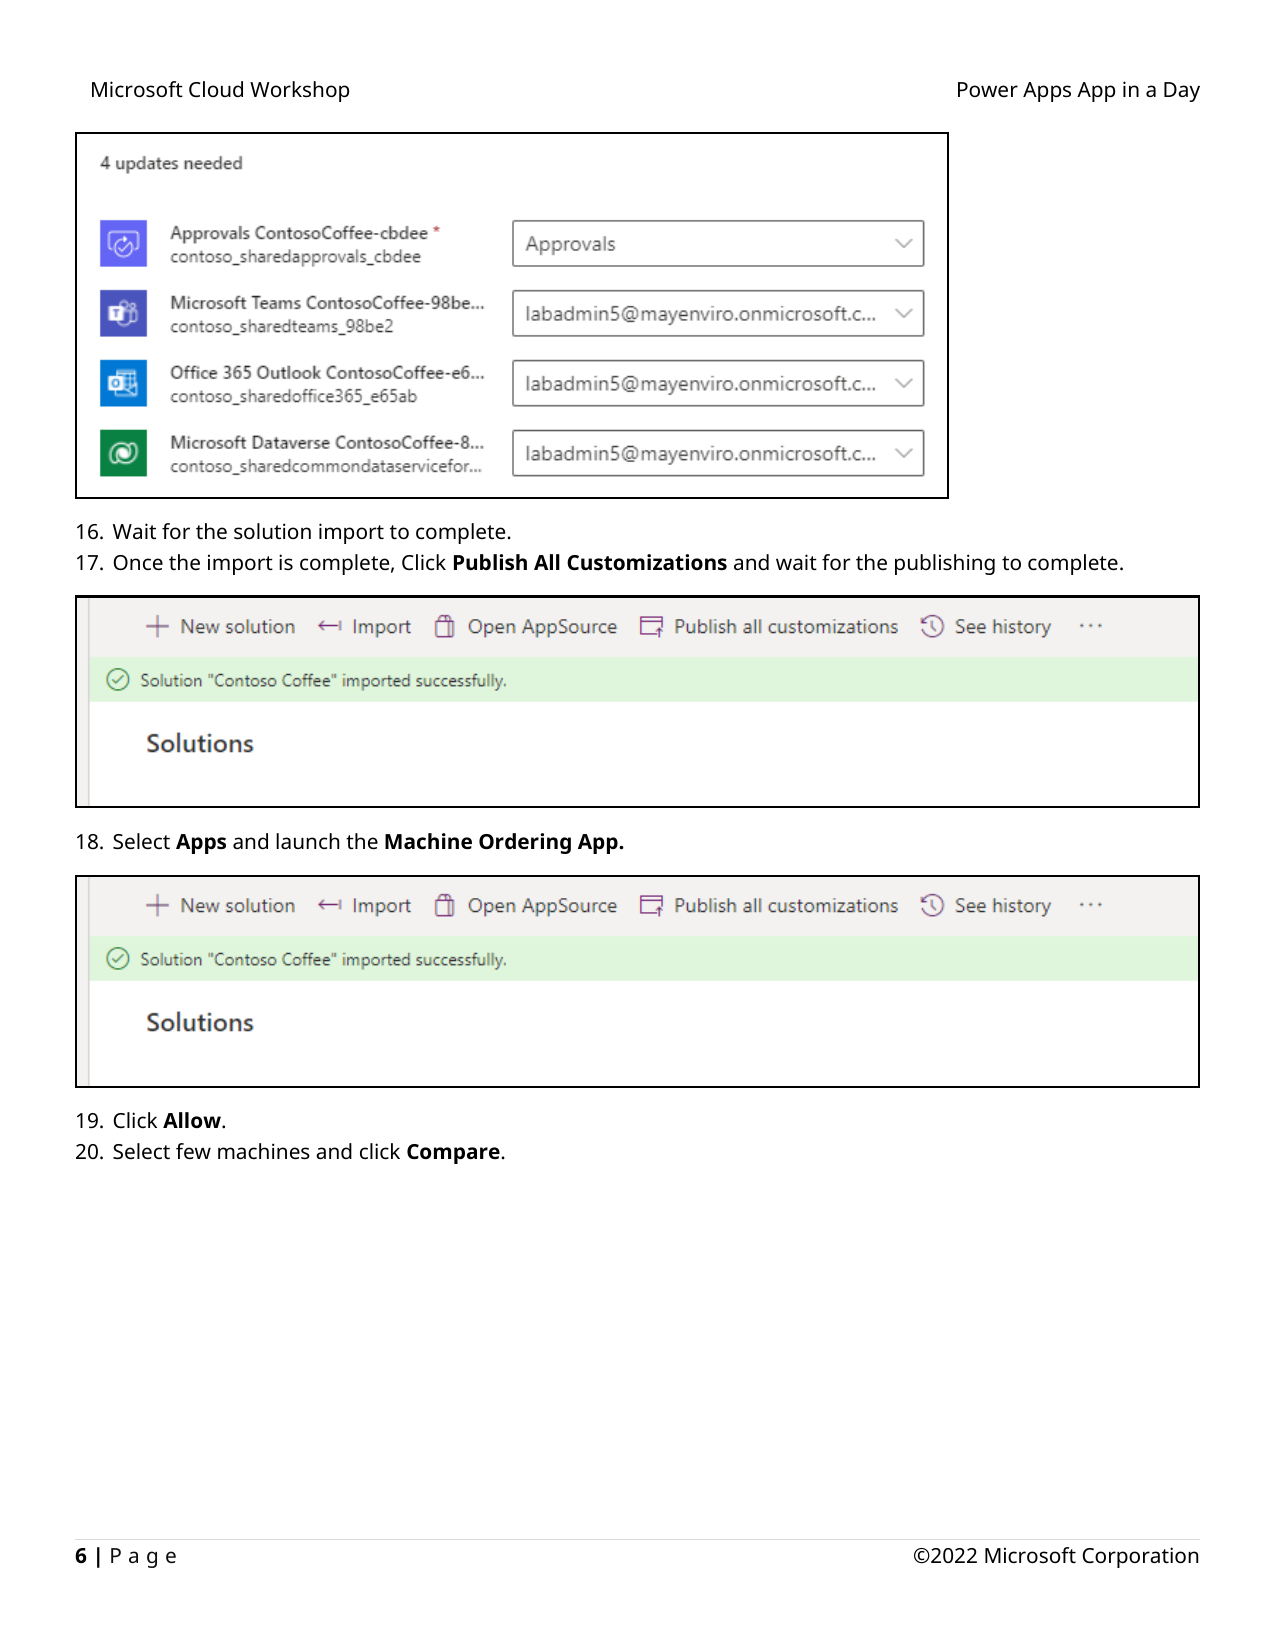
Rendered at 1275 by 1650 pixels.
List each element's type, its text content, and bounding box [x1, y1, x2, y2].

list Select few machines and click Compare. [75, 1137, 1200, 1166]
list Wait for the solution import to complete. [75, 517, 1200, 546]
picture [77, 134, 947, 497]
list Select Apps and launch the Machine Ordering App. [75, 827, 1200, 856]
list Once the import is complete, Click Publish All Customizations and wait for the publishing to complete. [75, 548, 1200, 577]
list Click Allow. [75, 1106, 1200, 1135]
picture [77, 598, 1198, 806]
picture [77, 877, 1198, 1086]
